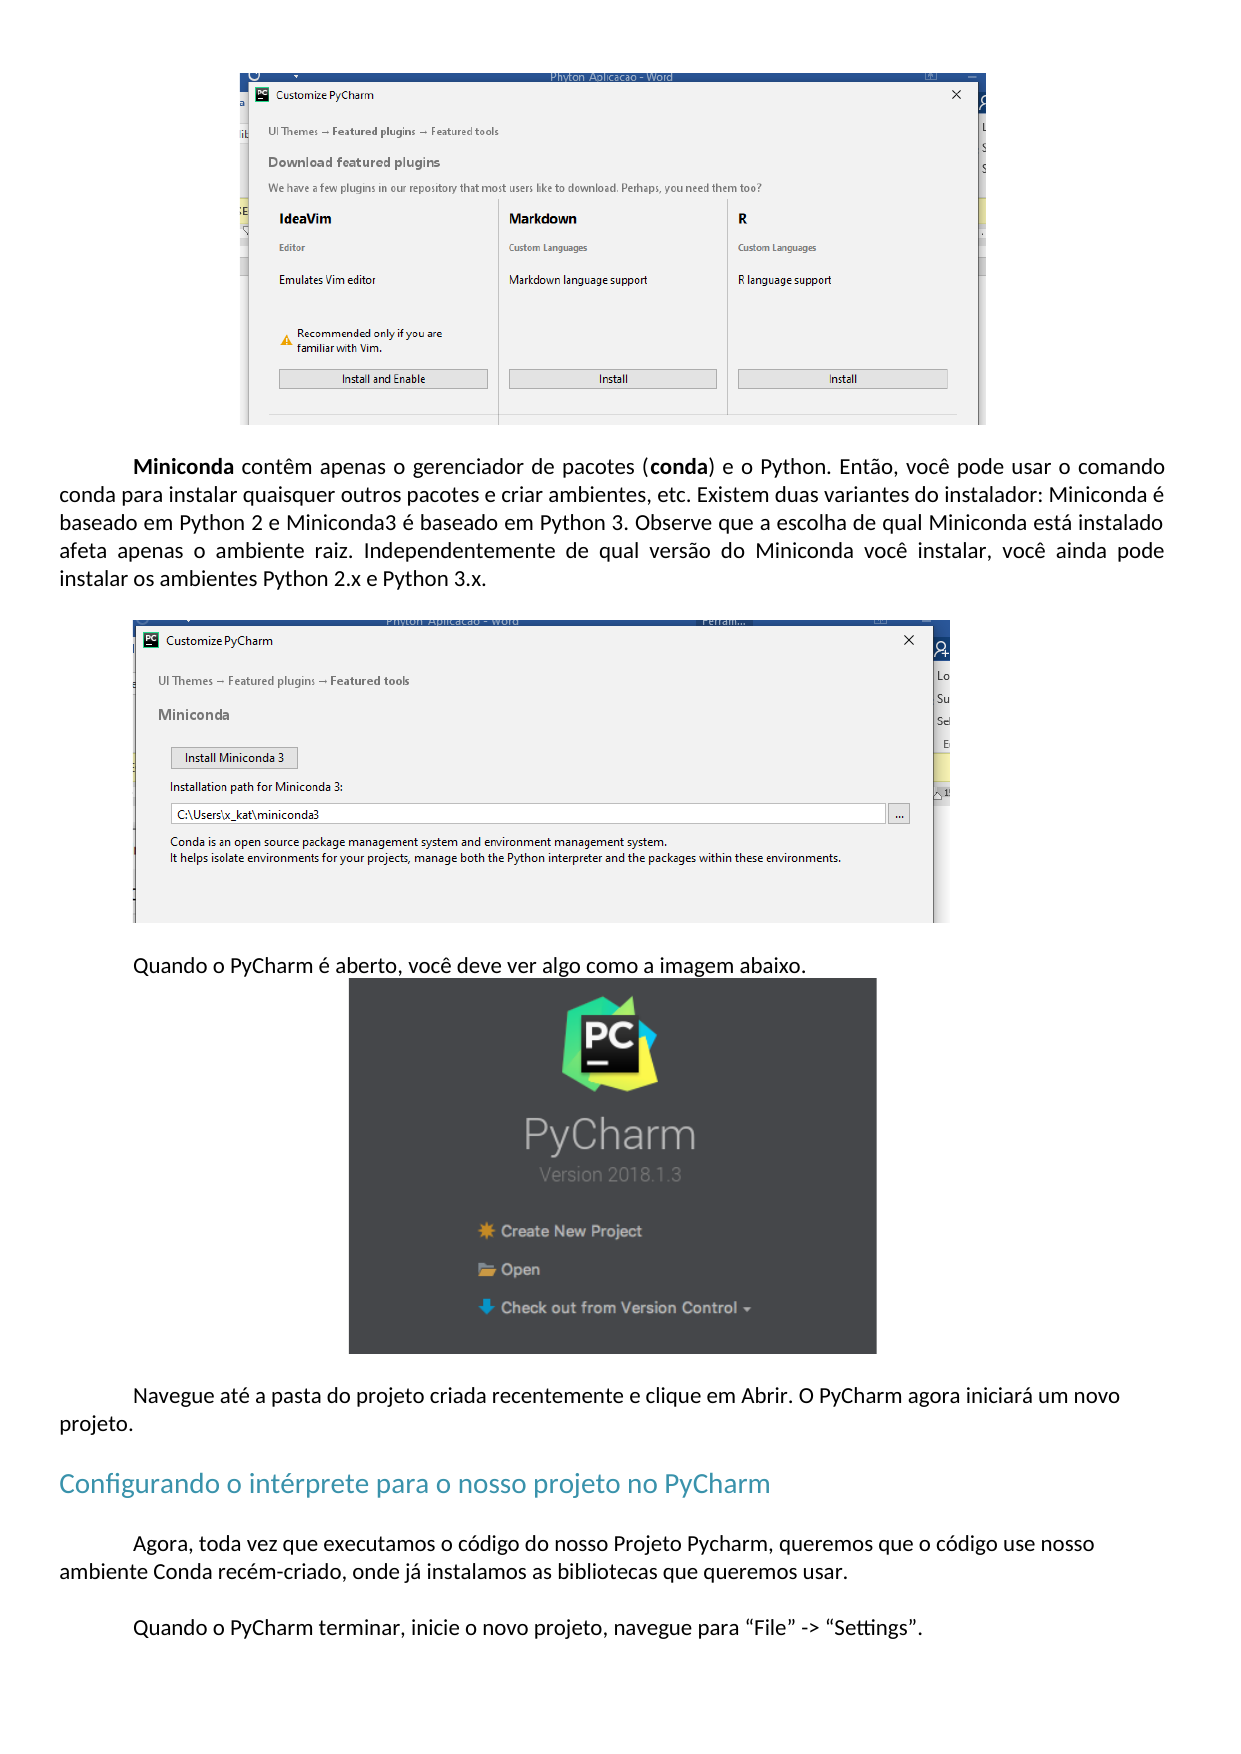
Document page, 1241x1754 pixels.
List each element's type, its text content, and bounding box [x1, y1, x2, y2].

picture [348, 978, 877, 1354]
text Agora, toda vez que executamos o código do nosso Projeto Pycharm, queremos que o código use nosso ambiente Conda recém-criado, onde já instalamos as bibliotecas que queremos usar. [59, 1529, 1167, 1585]
text Miniconda contêm apenas o gerenciador de pacotes (conda) e o Python. Então, você pode usar o comando conda para instalar quaisquer outros pacotes e criar ambientes, etc. Existem duas variantes do instalador: Miniconda é baseado em Python 2 e Miniconda3 é baseado em Python 3. Observe que a escolha de qual Miniconda está instalado afeta apenas o ambiente raiz. Independentemente de qual versão do Miniconda você instalar, você ainda pode instalar os ambientes Python 2.x e Python 3.x. [59, 452, 1167, 592]
text Quando o PyCharm é aberto, você deve ver algo como a imagem abaixo. [59, 951, 1167, 979]
text Quando o PyCharm terminar, inicie o novo projeto, navegue para “File” -> “Settings”. [59, 1613, 1167, 1641]
text Navegue até a pasta do projeto criada recentemente e clique em Abrir. O PyCharm agora iniciará um novo projeto. [59, 1382, 1167, 1438]
subtitle Configurando o intérprete para o nosso projeto no PyCharm [59, 1466, 1167, 1501]
picture [132, 620, 950, 923]
picture [239, 73, 986, 425]
